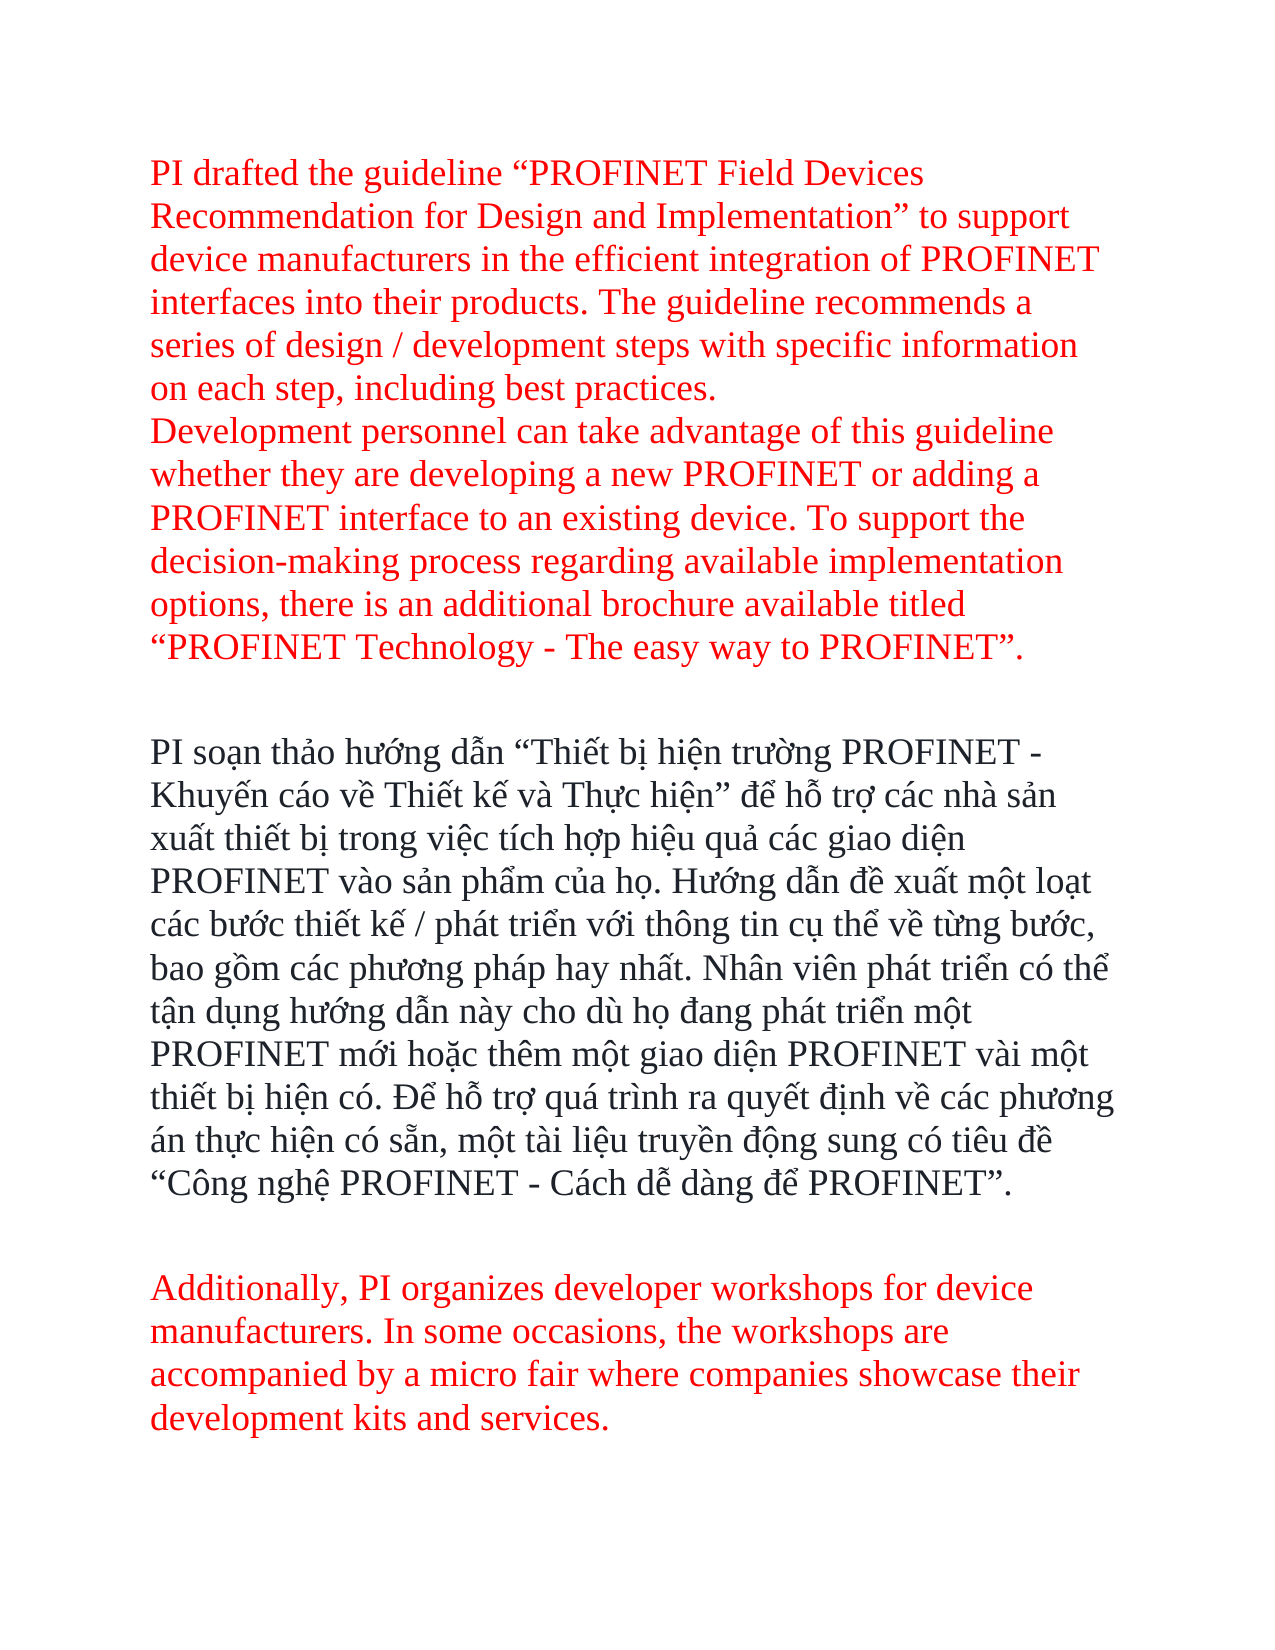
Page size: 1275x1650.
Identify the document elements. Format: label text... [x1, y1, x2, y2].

text Additionally, PI organizes developer workshops for device manufacturers. In some occasions, the workshops are accompanied by a micro fair where companies showcase their development kits and services. [150, 1266, 1125, 1438]
text PI drafted the guideline “PROFINET Field Devices Recommendation for Design and Implementation” to support device manufacturers in the efficient integration of PROFINET interfaces into their products. The guideline recommends a series of design / development steps with specific information on each step, including best practices. Development personnel can take advantage of this guideline whether they are developing a new PROFINET or adding a PROFINET interface to an existing device. To support the decision-making process regarding available implementation options, there is an additional brochure available titled “PROFINET Technology - The easy way to PROFINET”. [150, 150, 1125, 667]
text PI soạn thảo hướng dẫn “Thiết bị hiện trường PROFINET - Khuyến cáo về Thiết kế và Thực hiện” để hỗ trợ các nhà sản xuất thiết bị trong việc tích hợp hiệu quả các giao diện PROFINET vào sản phẩm của họ. Hướng dẫn đề xuất một loạt các bước thiết kế / phát triển với thông tin cụ thể về từng bước, bao gồm các phương pháp hay nhất. Nhân viên phát triển có thể tận dụng hướng dẫn này cho dù họ đang phát triển một PROFINET mới hoặc thêm một giao diện PROFINET vài một thiết bị hiện có. Để hỗ trợ quá trình ra quyết định về các phương án thực hiện có sẵn, một tài liệu truyền động sung có tiêu đề “Công nghệ PROFINET - Cách dễ dàng để PROFINET”. [150, 729, 1125, 1204]
